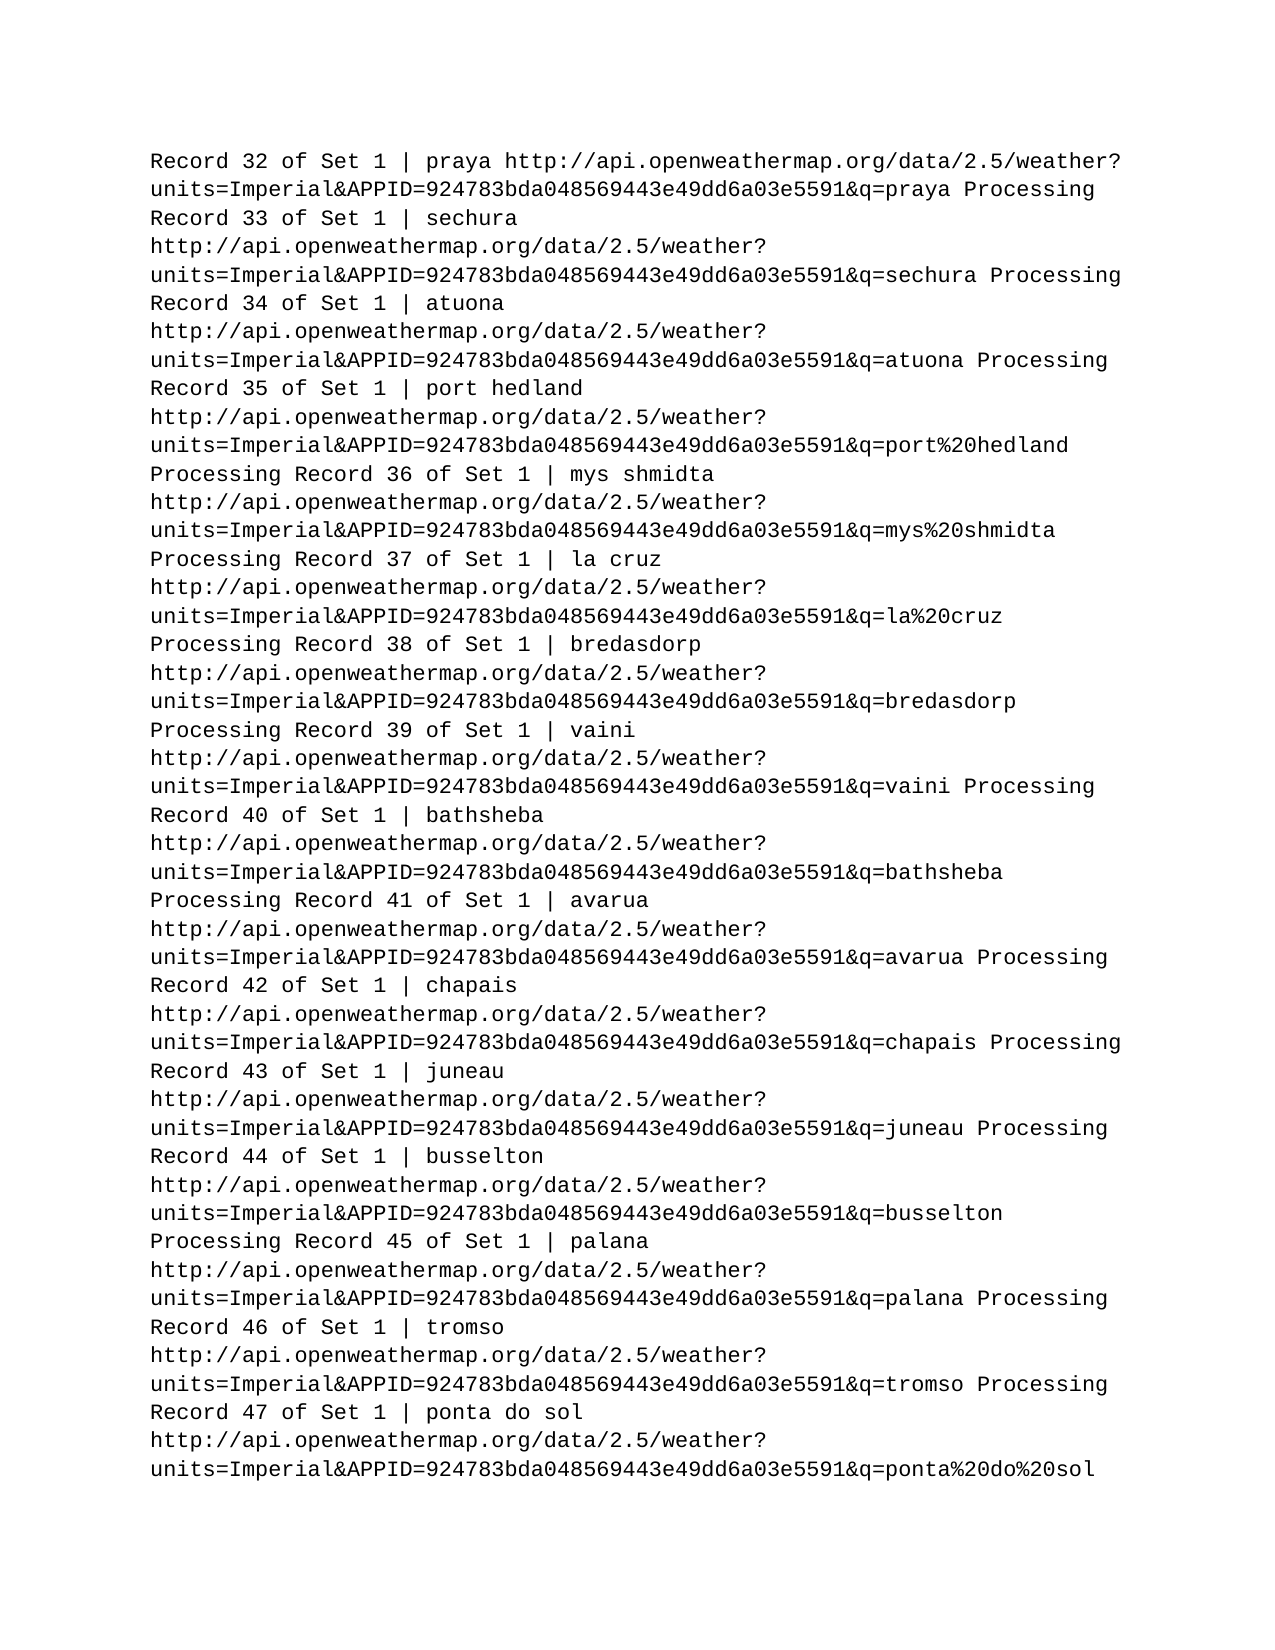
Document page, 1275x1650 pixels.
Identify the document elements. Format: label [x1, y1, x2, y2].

text [150, 150, 1125, 1483]
